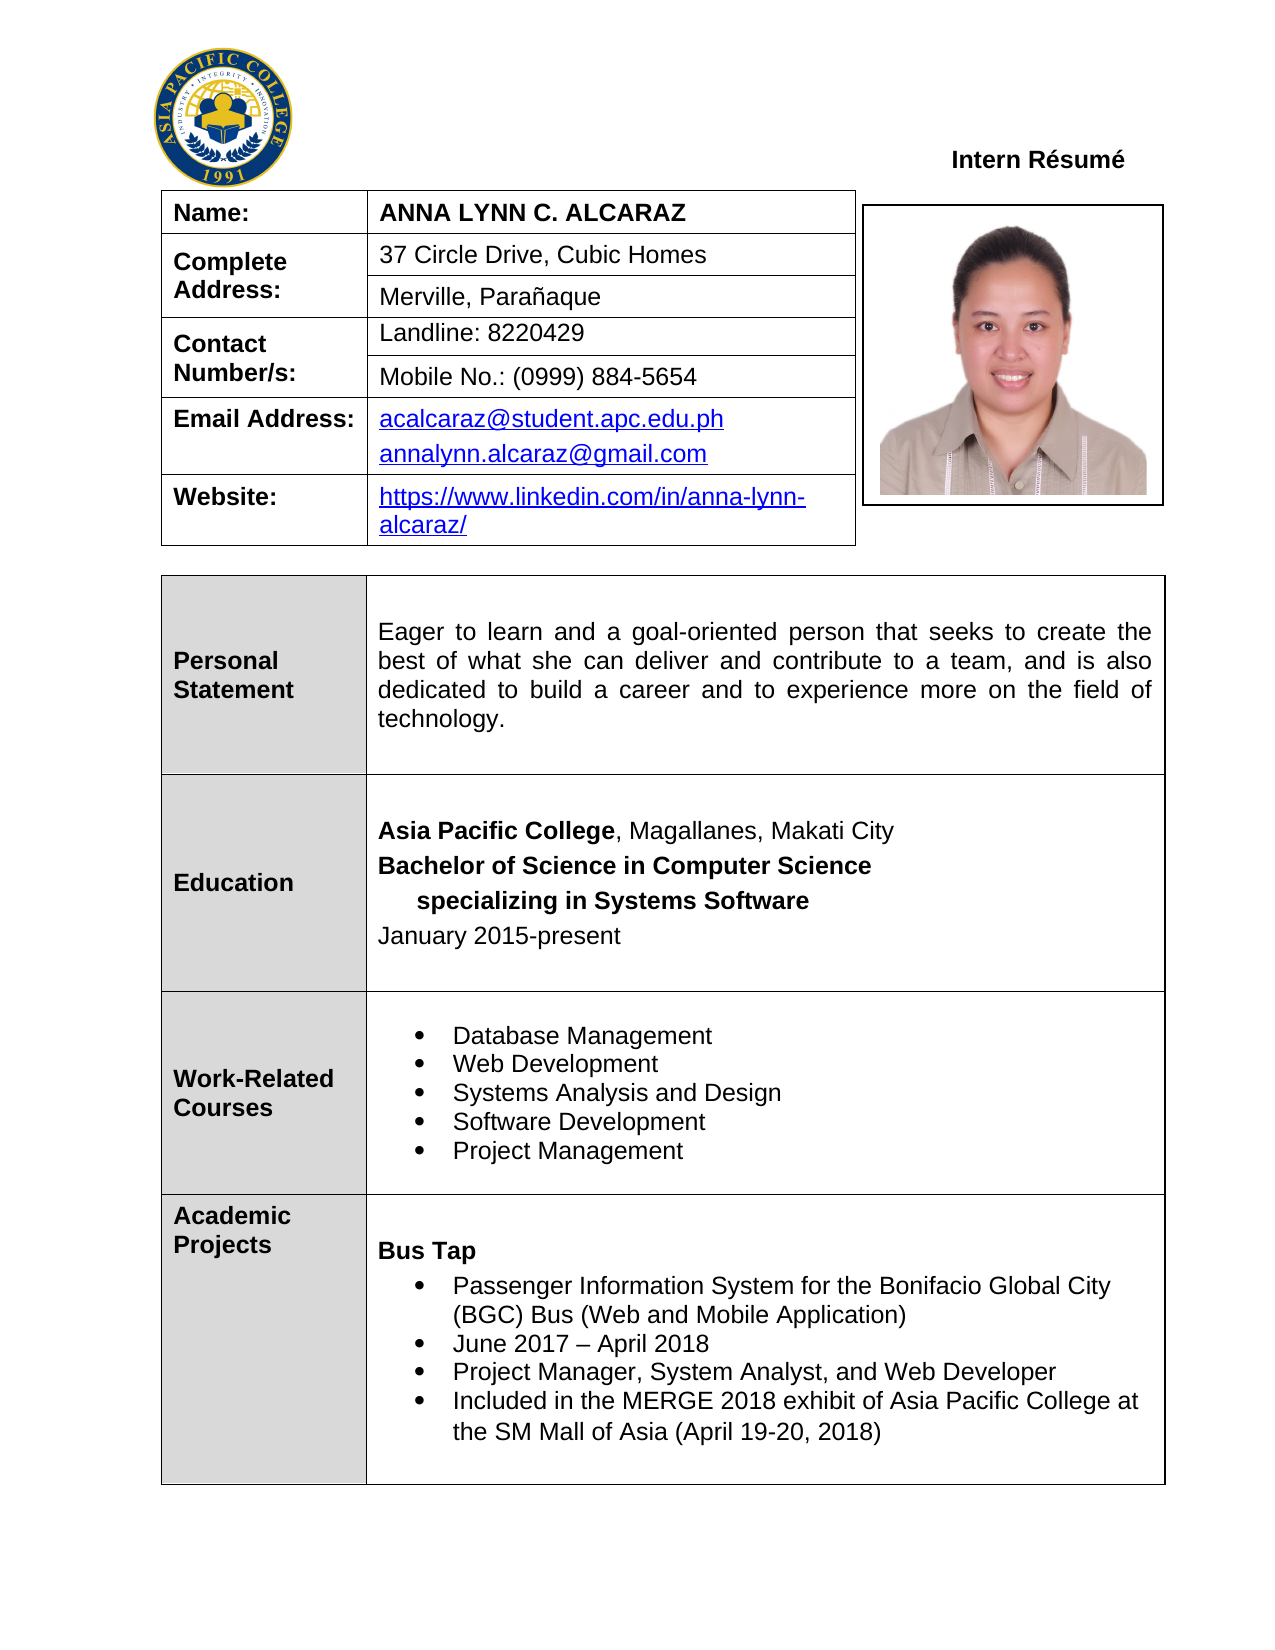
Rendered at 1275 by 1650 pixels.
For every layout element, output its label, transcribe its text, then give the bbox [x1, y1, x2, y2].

picture [150, 45, 294, 189]
table_cell 37 Circle Drive, Cubic Homes [368, 234, 855, 275]
table_cell Mobile No.: (0999) 884-5654 [368, 356, 855, 397]
table_cell Education [162, 775, 366, 991]
table_cell Website: [162, 475, 367, 545]
table_cell Email Address: [162, 398, 367, 474]
table_cell Merville, Parañaque [368, 276, 855, 317]
table_cell https://www.linkedin.com/in/anna-lynn-alcaraz/ [368, 475, 855, 545]
table_header ANNA LYNN C. ALCARAZ [368, 191, 855, 233]
table_cell Academic Projects [162, 1195, 366, 1483]
table_header Eager to learn and a goal-oriented person that seeks to create the best of what she can deliver and contribute to a team, and is also dedicated to build a career and to experience more on the field of technology. [367, 576, 1164, 773]
table_cell Complete Address: [162, 234, 367, 317]
table_cell Contact Number/s: [162, 318, 367, 397]
picture [880, 212, 1147, 495]
table_cell Work-Related Courses [162, 992, 366, 1194]
table_header [856, 190, 1137, 545]
table_cell Landline: 8220429 [368, 318, 855, 354]
table_cell Asia Pacific College, Magallanes, Makati City Bachelor of Science in Computer Science specializing in Systems Software January 2015-present [367, 775, 1164, 991]
table_cell acalcaraz@student.apc.edu.ph annalynn.alcaraz@gmail.com [368, 398, 855, 474]
table_cell Database Management Web Development Systems Analysis and Design Software Development Project Management [367, 992, 1164, 1194]
table_header Name: [162, 191, 367, 233]
table_header Personal Statement [162, 576, 366, 773]
